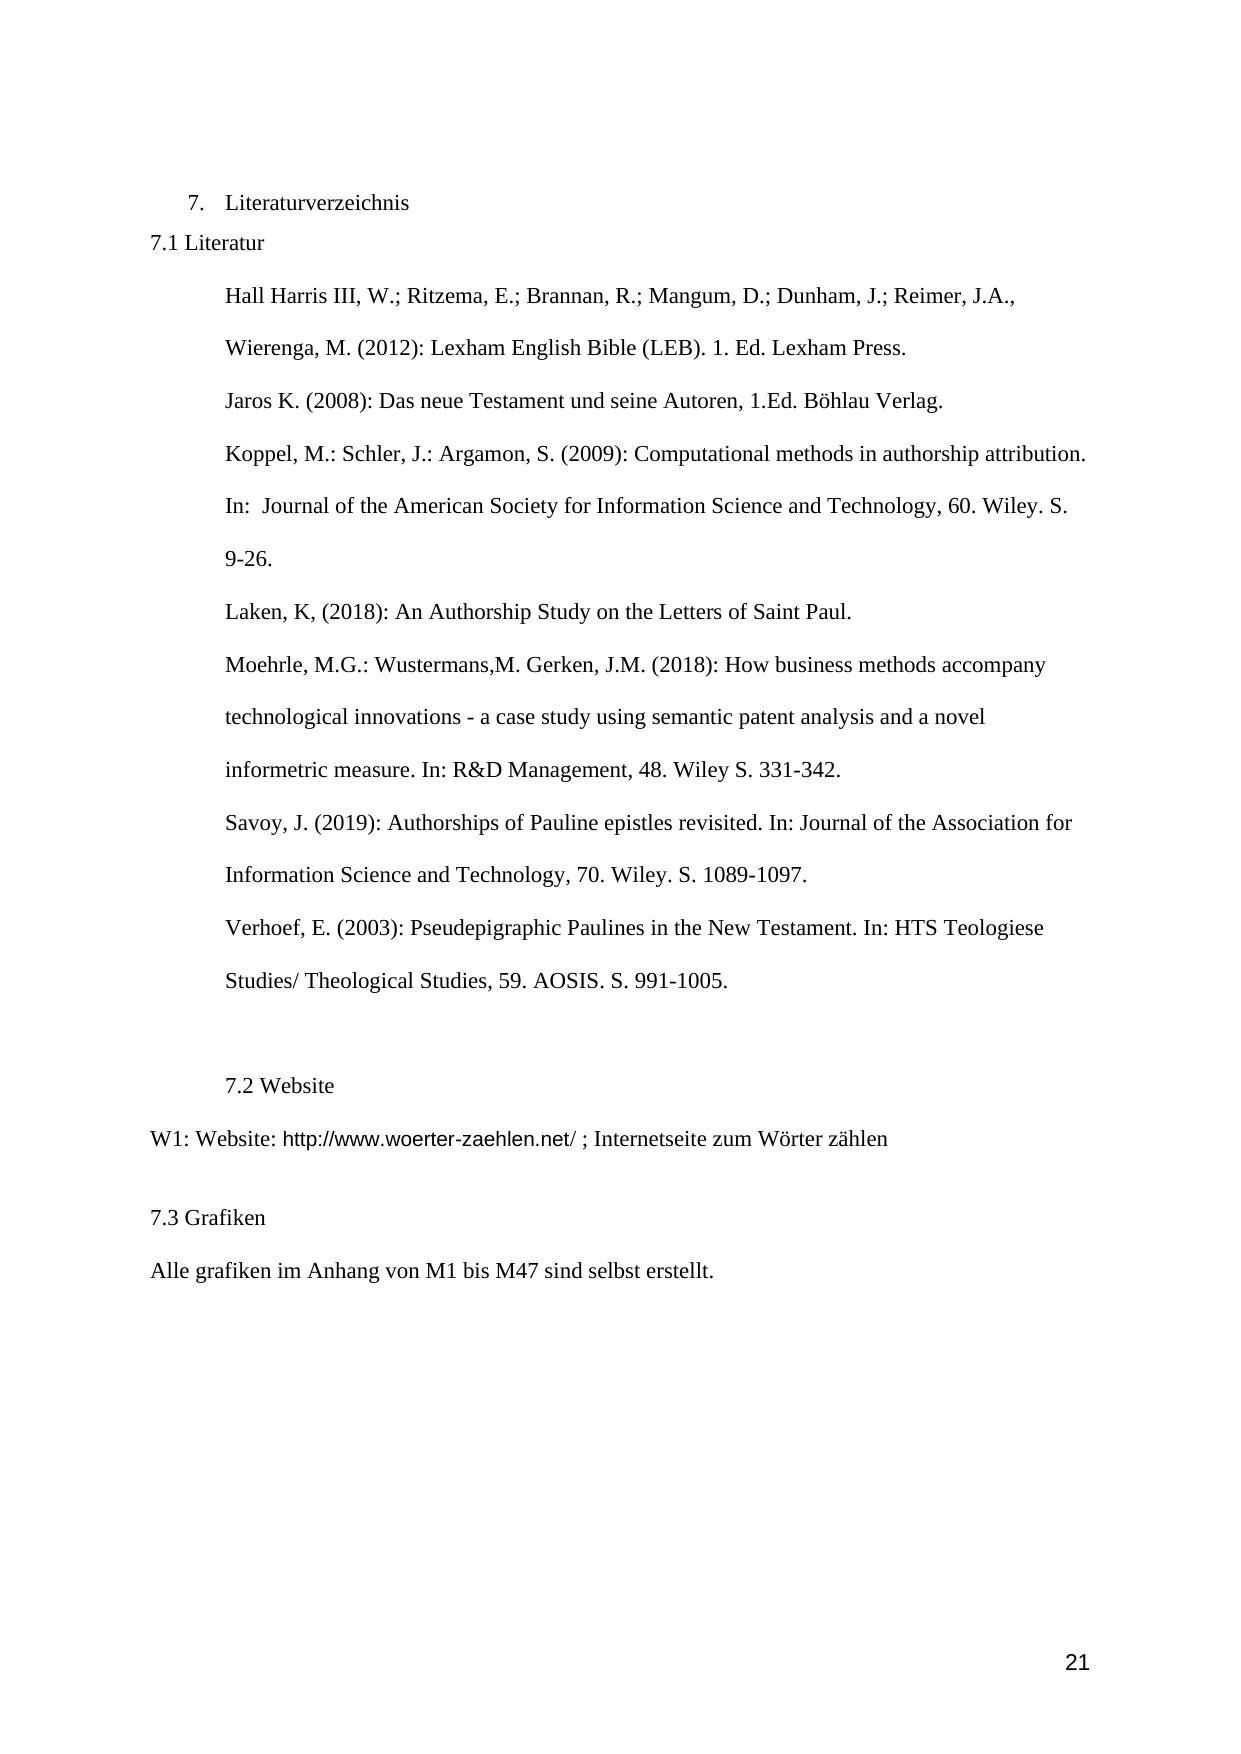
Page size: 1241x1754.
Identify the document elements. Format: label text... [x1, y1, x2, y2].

text Verhoef, E. (2003): Pseudepigraphic Paulines in the New Testament. In: HTS Teologiese Studies/ Theological Studies, 59. AOSIS. S. 991-1005. [225, 914, 1090, 993]
text W1: Website: http://www.woerter-zaehlen.net/ ; Internetseite zum Wörter zählen [150, 1125, 1090, 1151]
text Koppel, M.: Schler, J.: Argamon, S. (2009): Computational methods in authorship attribution. In: Journal of the American Society for Information Science and Technology, 60. Wiley. S. 9-26. [225, 440, 1090, 572]
text Moehrle, M.G.: Wustermans,M. Gerken, J.M. (2018): How business methods accompany technological innovations - a case study using semantic patent analysis and a novel informetric measure. In: R&D Management, 48. Wiley S. 331-342. [225, 651, 1090, 782]
text 7.3 Grafiken [150, 1204, 1090, 1230]
text 7.2 Website [225, 1072, 1090, 1099]
text Savoy, J. (2019): Authorships of Pauline epistles revisited. In: Journal of the Association for Information Science and Technology, 70. Wiley. S. 1089-1097. [225, 809, 1090, 888]
text Laken, K, (2018): An Authorship Study on the Letters of Saint Paul. [225, 598, 1090, 624]
text Hall Harris III, W.; Ritzema, E.; Brannan, R.; Mangum, D.; Dunham, J.; Reimer, J.A., Wierenga, M. (2012): Lexham English Bible (LEB). 1. Ed. Lexham Press. [225, 282, 1090, 361]
text Jaros K. (2008): Das neue Testament und seine Autoren, 1.Ed. Böhlau Verlag. [225, 387, 1090, 413]
text Alle grafiken im Anhang von M1 bis M47 sind selbst erstellt. [150, 1257, 1090, 1283]
text 7.1 Literatur [150, 229, 1090, 255]
list Literaturverzeichnis [187, 189, 1090, 216]
